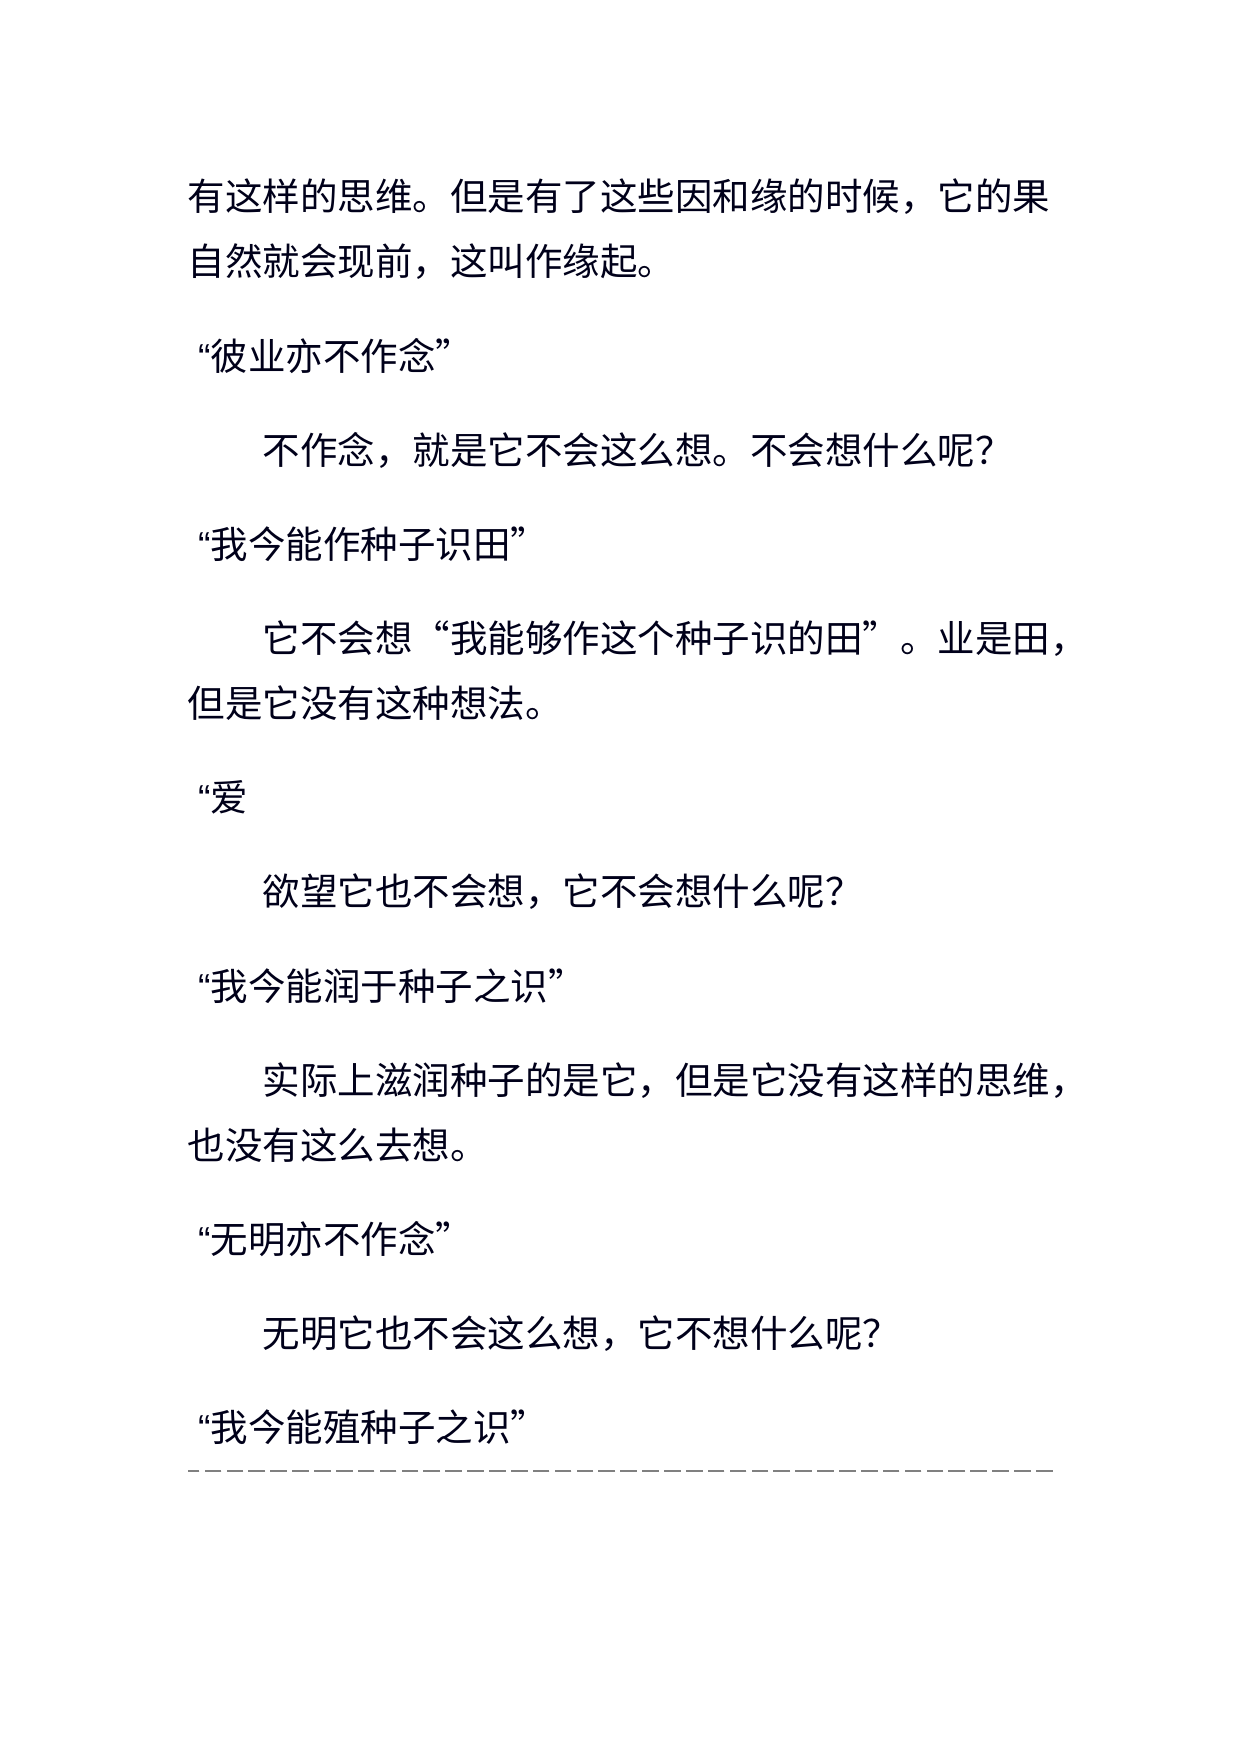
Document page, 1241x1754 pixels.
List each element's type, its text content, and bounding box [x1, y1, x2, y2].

text “无明亦不作念” [187, 1204, 1053, 1269]
text “彼业亦不作念” [187, 321, 1053, 386]
text “我今能作种子识田” [187, 509, 1053, 574]
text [187, 162, 1053, 292]
text 无明它也不会这么想，它不想什么呢？ [187, 1299, 1053, 1364]
text “我今能润于种子之识” [187, 951, 1053, 1016]
text 它不会想“我能够作这个种子识的田”。业是田，但是它没有这种想法。 [187, 604, 1053, 734]
text 实际上滋润种子的是它，但是它没有这样的思维，也没有这么去想。 [187, 1045, 1053, 1175]
text “爱 [187, 763, 1053, 828]
text 不作念，就是它不会这么想。不会想什么呢？ [187, 415, 1053, 480]
text “我今能殖种子之识” [187, 1393, 1053, 1472]
text 欲望它也不会想，它不会想什么呢？ [187, 857, 1053, 922]
